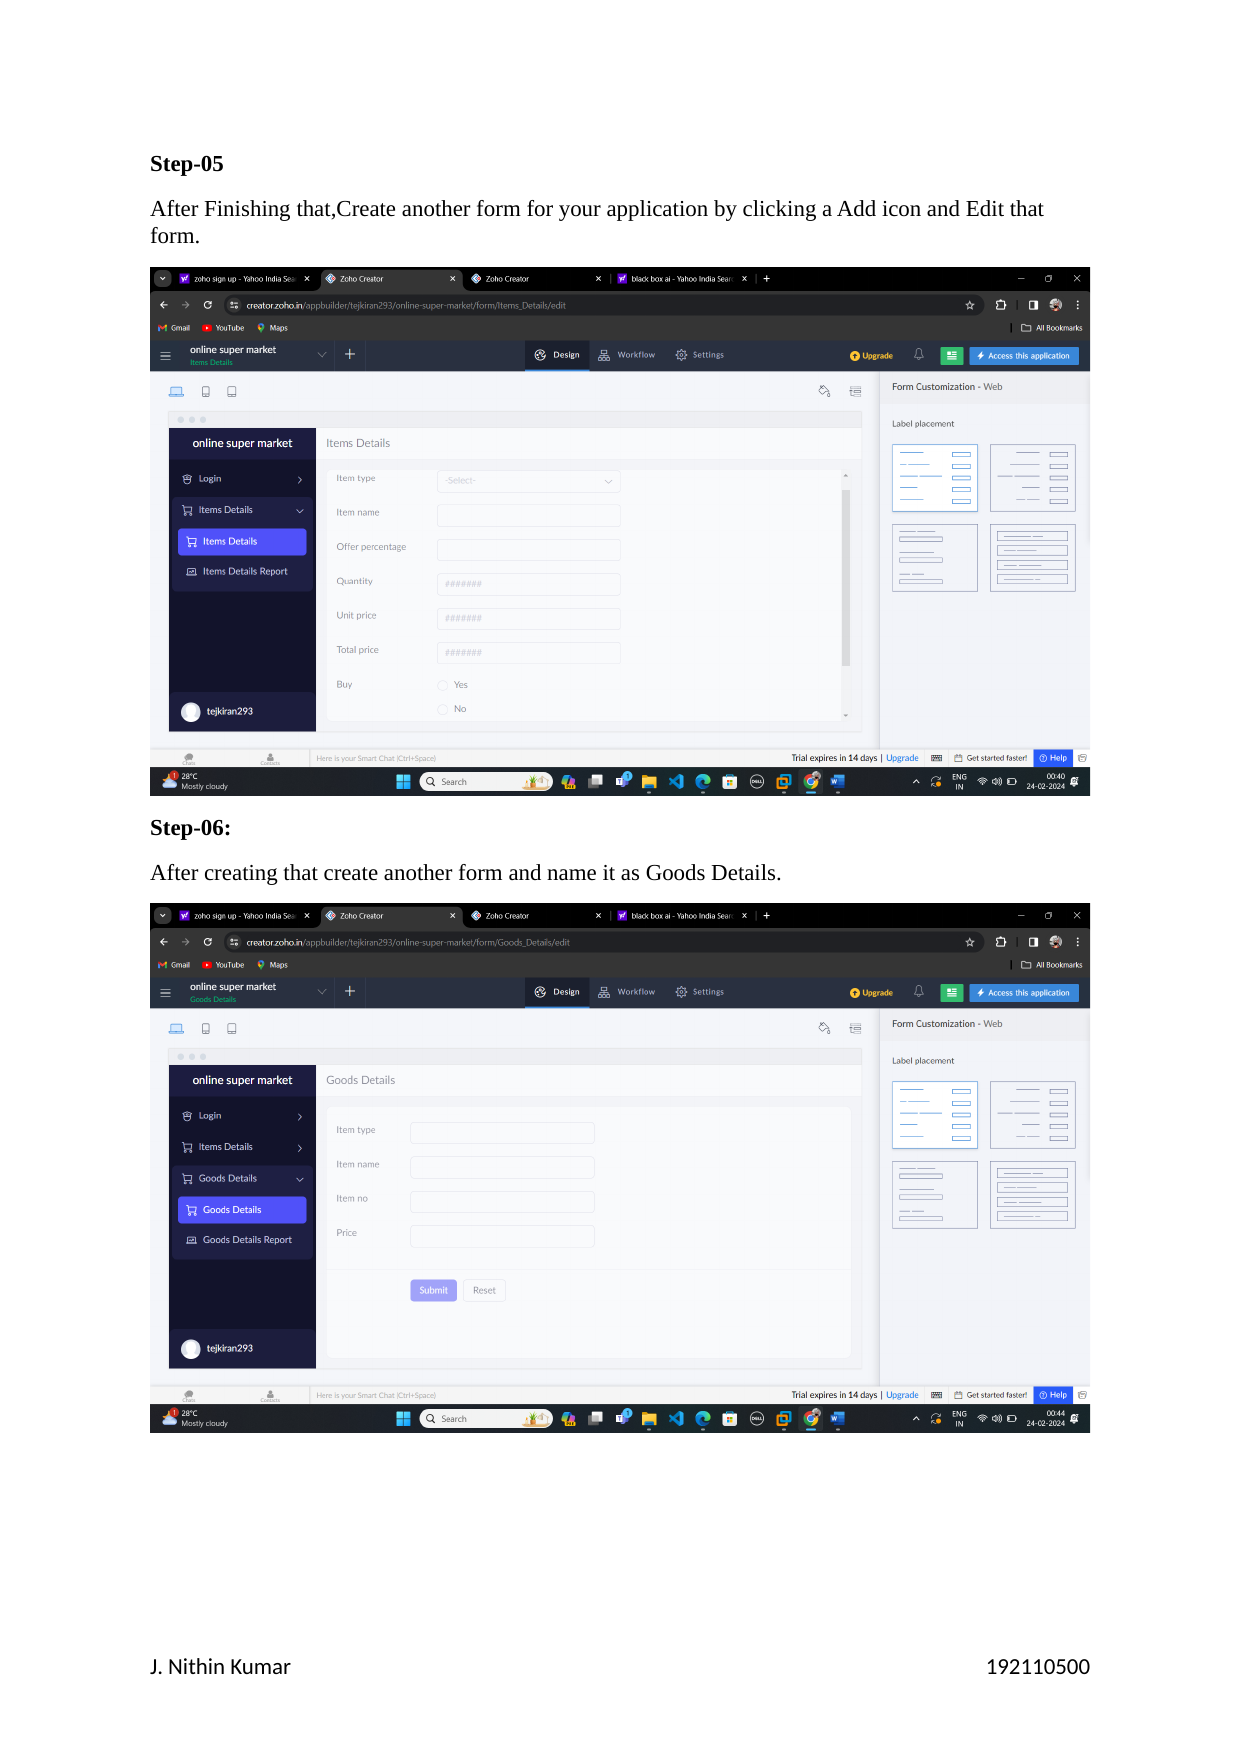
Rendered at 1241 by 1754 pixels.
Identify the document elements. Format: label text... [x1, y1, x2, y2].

picture [150, 903, 1091, 1433]
text Step-06: [150, 814, 1090, 841]
text After Finishing that,Create another form for your application by clicking a Add icon and Edit that form. [150, 194, 1090, 249]
text After creating that create another form and name it as Goods Details. [150, 859, 1090, 885]
text Step-05 [150, 150, 1090, 176]
picture [150, 267, 1091, 796]
